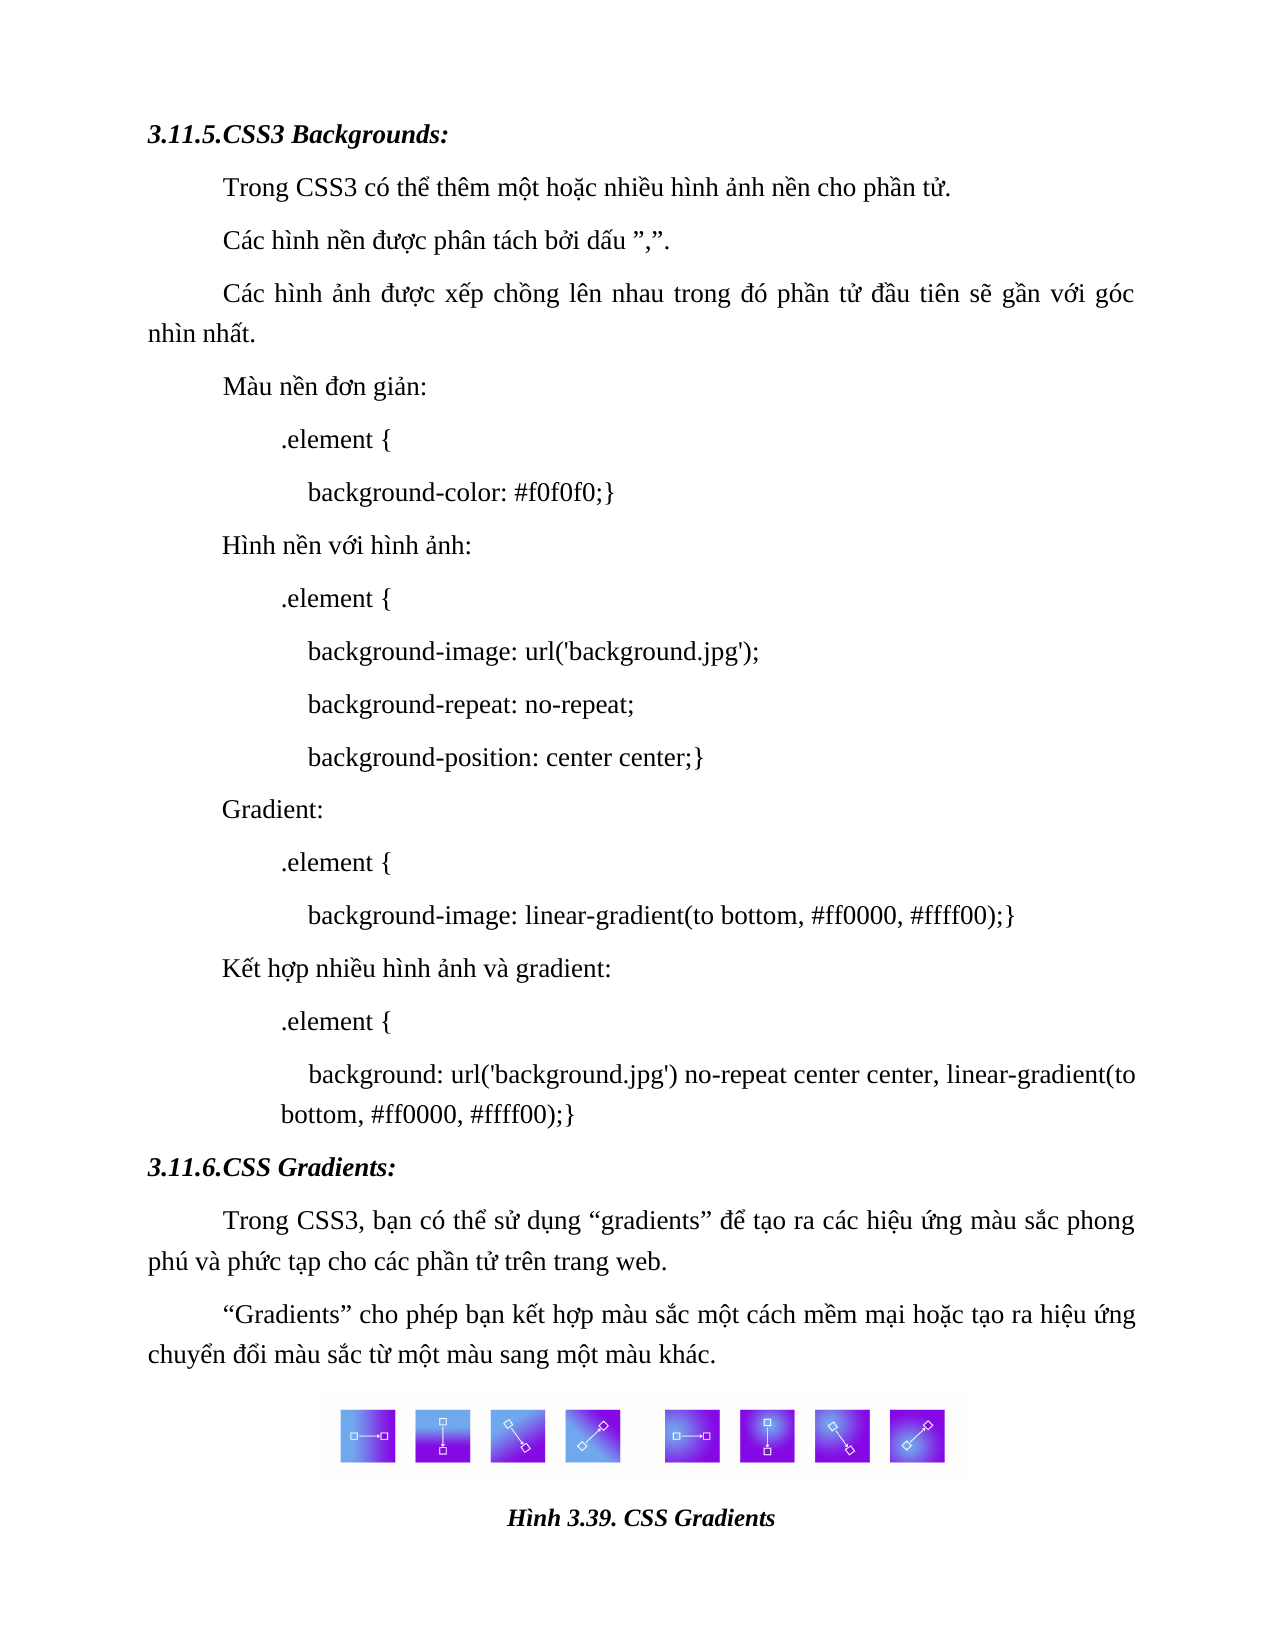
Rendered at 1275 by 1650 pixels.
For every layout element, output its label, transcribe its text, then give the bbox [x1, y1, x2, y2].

text .element { [281, 423, 1137, 454]
text .element { [281, 846, 1137, 878]
text Hình nền với hình ảnh: [222, 529, 1137, 560]
text Màu nền đơn giản: [148, 370, 1137, 401]
text background-color: #f0f0f0;} [281, 476, 1137, 507]
text background-position: center center;} [281, 741, 1137, 772]
text Gradient: [222, 793, 1137, 825]
picture [318, 1391, 967, 1482]
text Trong CSS3 có thể thêm một hoặc nhiều hình ảnh nền cho phần tử. [148, 171, 1137, 202]
text “Gradients” cho phép bạn kết hợp màu sắc một cách mềm mại hoặc tạo ra hiệu ứng chuyển đổi màu sắc từ một màu sang một màu khác. [148, 1298, 1137, 1369]
text Các hình ảnh được xếp chồng lên nhau trong đó phần tử đầu tiên sẽ gần với góc nhìn nhất. [148, 277, 1137, 348]
text Các hình nền được phân tách bởi dấu ”,”. [148, 224, 1137, 255]
text Kết hợp nhiều hình ảnh và gradient: [222, 952, 1137, 983]
text background-image: linear-gradient(to bottom, #ff0000, #ffff00);} [281, 899, 1137, 931]
subtitle CSS Gradients: [148, 1151, 1137, 1183]
text background-repeat: no-repeat; [281, 688, 1137, 719]
text .element { [281, 1005, 1137, 1036]
text background: url('background.jpg') no-repeat center center, linear-gradient(to bottom, #ff0000, #ffff00);} [281, 1058, 1137, 1130]
text background-image: url('background.jpg'); [281, 635, 1137, 666]
text .element { [281, 582, 1137, 613]
subtitle CSS3 Backgrounds: [148, 118, 1137, 149]
text Trong CSS3, bạn có thể sử dụng “gradients” để tạo ra các hiệu ứng màu sắc phong phú và phức tạp cho các phần tử trên trang web. [148, 1204, 1137, 1276]
